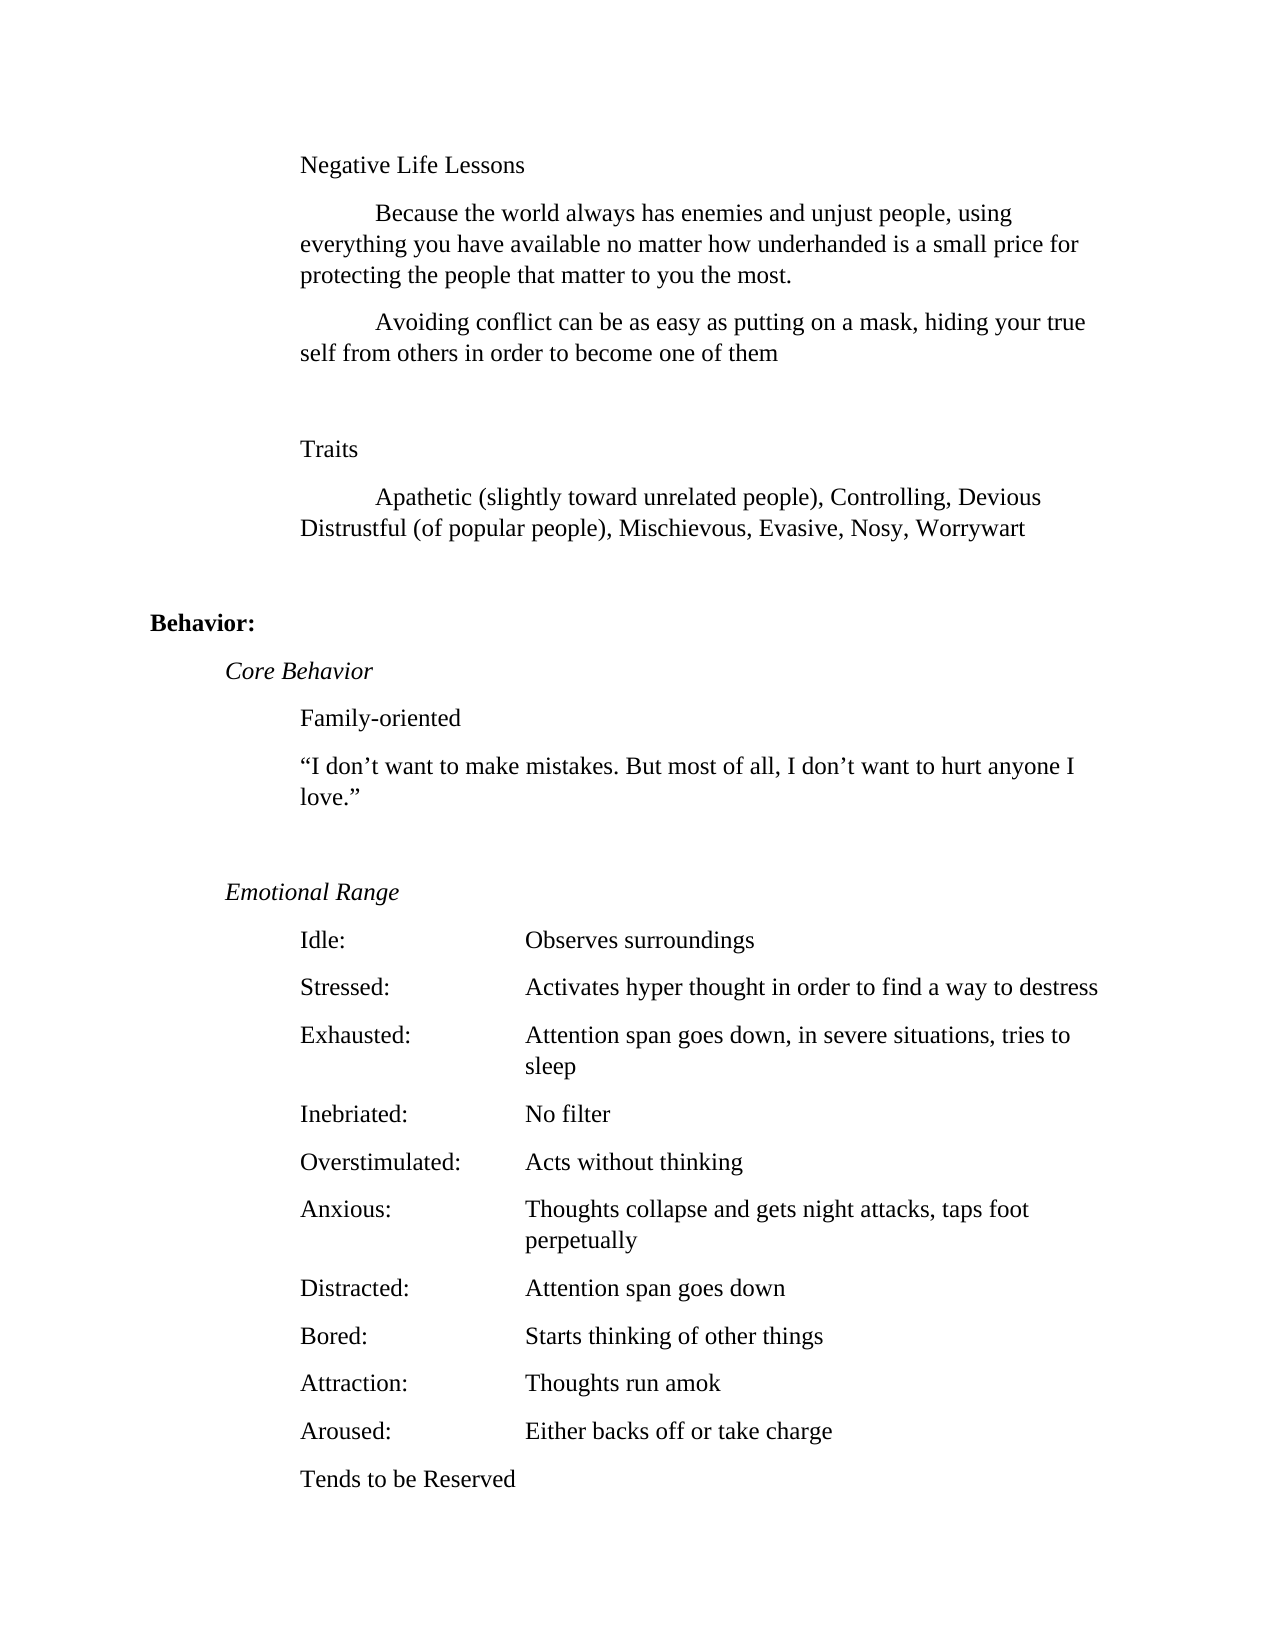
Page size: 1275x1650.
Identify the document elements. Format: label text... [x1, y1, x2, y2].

text Stressed: Activates hyper thought in order to find a way to destress [150, 972, 1125, 1001]
text “I don’t want to make mistakes. But most of all, I don’t want to hurt anyone I love.” [300, 751, 1125, 811]
text Emotional Range [150, 877, 1125, 906]
text Aroused: Either backs off or take charge [150, 1416, 1125, 1445]
text Apathetic (slightly toward unrelated people), Controlling, Devious Distrustful (of popular people), Mischievous, Evasive, Nosy, Worrywart [300, 482, 1125, 541]
text Attraction: Thoughts run amok [150, 1368, 1125, 1397]
text Traits [150, 434, 1125, 463]
text Avoiding conflict can be as easy as putting on a mask, hiding your true self from others in order to become one of them [300, 307, 1125, 367]
text Negative Life Lessons [150, 150, 1125, 179]
text Idle: Observes surroundings [150, 925, 1125, 953]
text Behavior: [150, 608, 1125, 637]
text Because the world always has enemies and unjust people, using everything you have available no matter how underhanded is a small price for protecting the people that matter to you the most. [300, 198, 1125, 288]
text Core Behavior [150, 656, 1125, 684]
text Inebriated: No filter [150, 1099, 1125, 1128]
text Tends to be Reserved [150, 1464, 1125, 1493]
text Bored: Starts thinking of other things [150, 1321, 1125, 1349]
text Family-oriented [150, 703, 1125, 732]
text Distracted: Attention span goes down [150, 1273, 1125, 1302]
text Overstimulated: Acts without thinking [150, 1147, 1125, 1175]
text Anxious: Thoughts collapse and gets night attacks, taps foot perpetually [300, 1194, 1125, 1254]
text Exhausted: Attention span goes down, in severe situations, tries to sleep [300, 1020, 1125, 1080]
